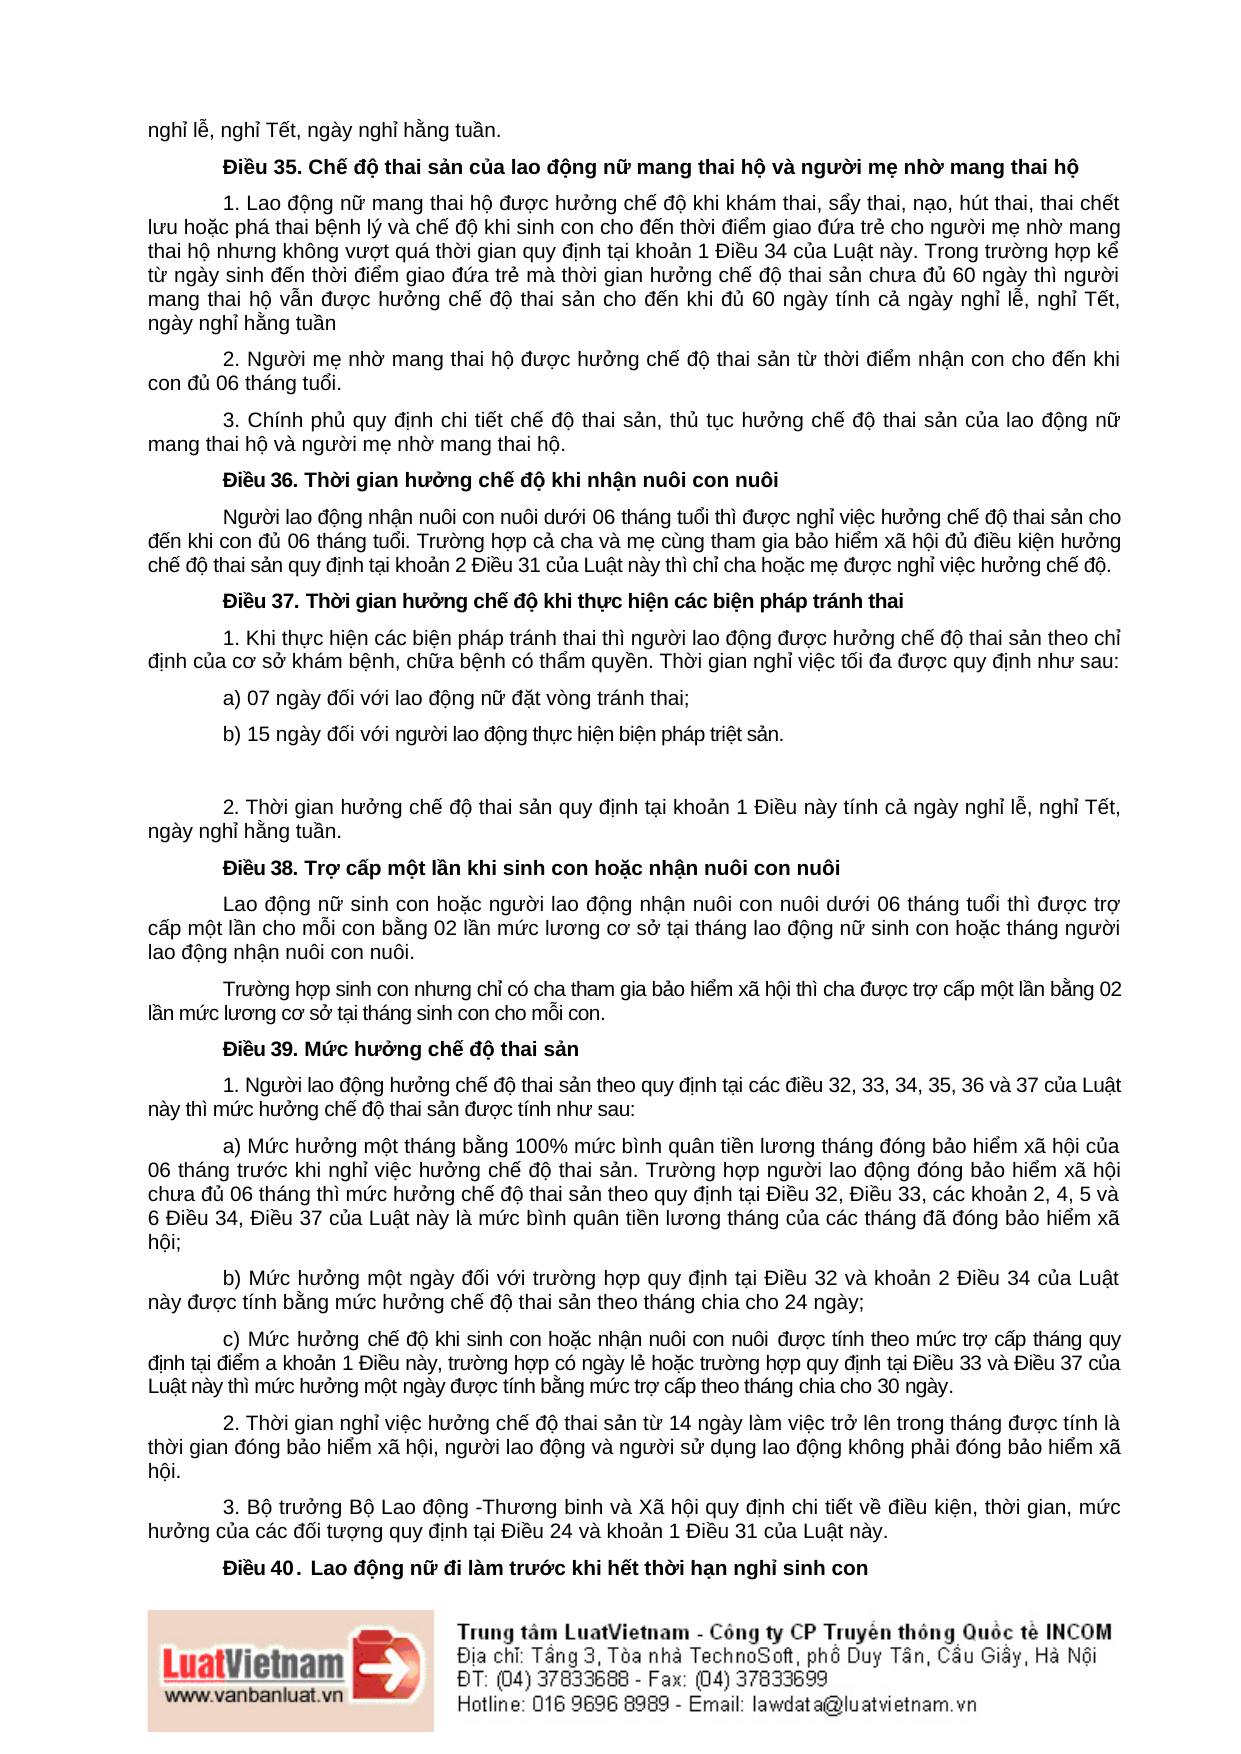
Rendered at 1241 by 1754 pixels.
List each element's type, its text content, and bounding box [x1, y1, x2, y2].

text b) Mức hưởng một ngày đối với trường hợp quy định tại Điều 32 và khoản 2 Điều 34 của Luật này được tính bằng mức hưởng chế độ thai sản theo tháng chia cho 24 ngày; [148, 1266, 1122, 1314]
text b) 15 ngày đối với người lao động thực hiện biện pháp triệt sản. [148, 722, 1122, 746]
text Lao động nữ sinh con hoặc người lao động nhận nuôi con nuôi dưới 06 tháng tuổi thì được trợ cấp một lần cho mỗi con bằng 02 lần mức lương cơ sở tại tháng lao động nữ sinh con hoặc tháng người lao động nhận nuôi con nuôi. [148, 892, 1122, 964]
text 1. Lao động nữ mang thai hộ được hưởng chế độ khi khám thai, sẩy thai, nạo, hút thai, thai chết lưu hoặc phá thai bệnh lý và chế độ khi sinh con cho đến thời điểm giao đứa trẻ cho người mẹ nhờ mang thai hộ nhưng không vượt quá thời gian quy định tại khoản 1 Điều 34 của Luật này. Trong trường hợp kể từ ngày sinh đến thời điểm giao đứa trẻ mà thời gian hưởng chế độ thai sản chưa đủ 60 ngày thì người mang thai hộ vẫn được hưởng chế độ thai sản cho đến khi đủ 60 ngày tính cả ngày nghỉ lễ, nghỉ Tết, ngày nghỉ hằng tuần [148, 191, 1122, 335]
text 1. Khi thực hiện các biện pháp tránh thai thì người lao động được hưởng chế độ thai sản theo chỉ định của cơ sở khám bệnh, chữa bệnh có thẩm quyền. Thời gian nghỉ việc tối đa được quy định như sau: [148, 625, 1122, 673]
text Điều 36. Thời gian hưởng chế độ khi nhận nuôi con nuôi [148, 468, 1122, 492]
text Người lao động nhận nuôi con nuôi dưới 06 tháng tuổi thì được nghỉ việc hưởng chế độ thai sản cho đến khi con đủ 06 tháng tuổi. Trường hợp cả cha và mẹ cùng tham gia bảo hiểm xã hội đủ điều kiện hưởng chế độ thai sản quy định tại khoản 2 Điều 31 của Luật này thì chỉ cha hoặc mẹ được nghỉ việc hưởng chế độ. [148, 504, 1122, 576]
text Điều 37. Thời gian hưởng chế độ khi thực hiện các biện pháp tránh thai [148, 589, 1122, 613]
picture [147, 1610, 1122, 1732]
text 2. Thời gian nghỉ việc hưởng chế độ thai sản từ 14 ngày làm việc trở lên trong tháng được tính là thời gian đóng bảo hiểm xã hội, người lao động và người sử dụng lao động không phải đóng bảo hiểm xã hội. [148, 1411, 1122, 1483]
text 1. Người lao động hưởng chế độ thai sản theo quy định tại các điều 32, 33, 34, 35, 36 và 37 của Luật này thì mức hưởng chế độ thai sản được tính như sau: [148, 1073, 1122, 1121]
text Điều 40. Lao động nữ đi làm trước khi hết thời hạn nghỉ sinh con [148, 1556, 1122, 1579]
text 3. Chính phủ quy định chi tiết chế độ thai sản, thủ tục hưởng chế độ thai sản của lao động nữ mang thai hộ và người mẹ nhờ mang thai hộ. [148, 408, 1122, 456]
text Trường hợp sinh con nhưng chỉ có cha tham gia bảo hiểm xã hội thì cha được trợ cấp một lần bằng 02 lần mức lương cơ sở tại tháng sinh con cho mỗi con. [148, 976, 1122, 1024]
text c) Mức hưởng chế độ khi sinh con hoặc nhận nuôi con nuôi được tính theo mức trợ cấp tháng quy định tại điểm a khoản 1 Điều này, trường hợp có ngày lẻ hoặc trường hợp quy định tại Điều 33 và Điều 37 của Luật này thì mức hưởng một ngày được tính bằng mức trợ cấp theo tháng chia cho 30 ngày. [148, 1326, 1122, 1398]
text Điều 39. Mức hưởng chế độ thai sản [148, 1037, 1122, 1061]
text Điều 38. Trợ cấp một lần khi sinh con hoặc nhận nuôi con nuôi [148, 856, 1122, 879]
text 7. Thời gian hưởng chế độ thai sản quy định tại các khoản 1, 3, 4, 5 và 6 Điều này tính cả ngày nghỉ lễ, nghỉ Tết, ngày nghỉ hằng tuần. [148, 118, 1122, 142]
text a) 07 ngày đối với lao động nữ đặt vòng tránh thai; [148, 686, 1122, 710]
text Điều 35. Chế độ thai sản của lao động nữ mang thai hộ và người mẹ nhờ mang thai hộ [148, 154, 1122, 178]
text 2. Người mẹ nhờ mang thai hộ được hưởng chế độ thai sản từ thời điểm nhận con cho đến khi con đủ 06 tháng tuổi. [148, 347, 1122, 395]
text 3. Bộ trưởng Bộ Lao động -Thương binh và Xã hội quy định chi tiết về điều kiện, thời gian, mức hưởng của các đối tượng quy định tại Điều 24 và khoản 1 Điều 31 của Luật này. [148, 1495, 1122, 1543]
text 2. Thời gian hưởng chế độ thai sản quy định tại khoản 1 Điều này tính cả ngày nghỉ lễ, nghỉ Tết, ngày nghỉ hằng tuần. [148, 795, 1122, 843]
text a) Mức hưởng một tháng bằng 100% mức bình quân tiền lương tháng đóng bảo hiểm xã hội của 06 tháng trước khi nghỉ việc hưởng chế độ thai sản. Trường hợp người lao động đóng bảo hiểm xã hội chưa đủ 06 tháng thì mức hưởng chế độ thai sản theo quy định tại Điều 32, Điều 33, các khoản 2, 4, 5 và 6 Điều 34, Điều 37 của Luật này là mức bình quân tiền lương tháng của các tháng đã đóng bảo hiểm xã hội; [148, 1134, 1122, 1253]
